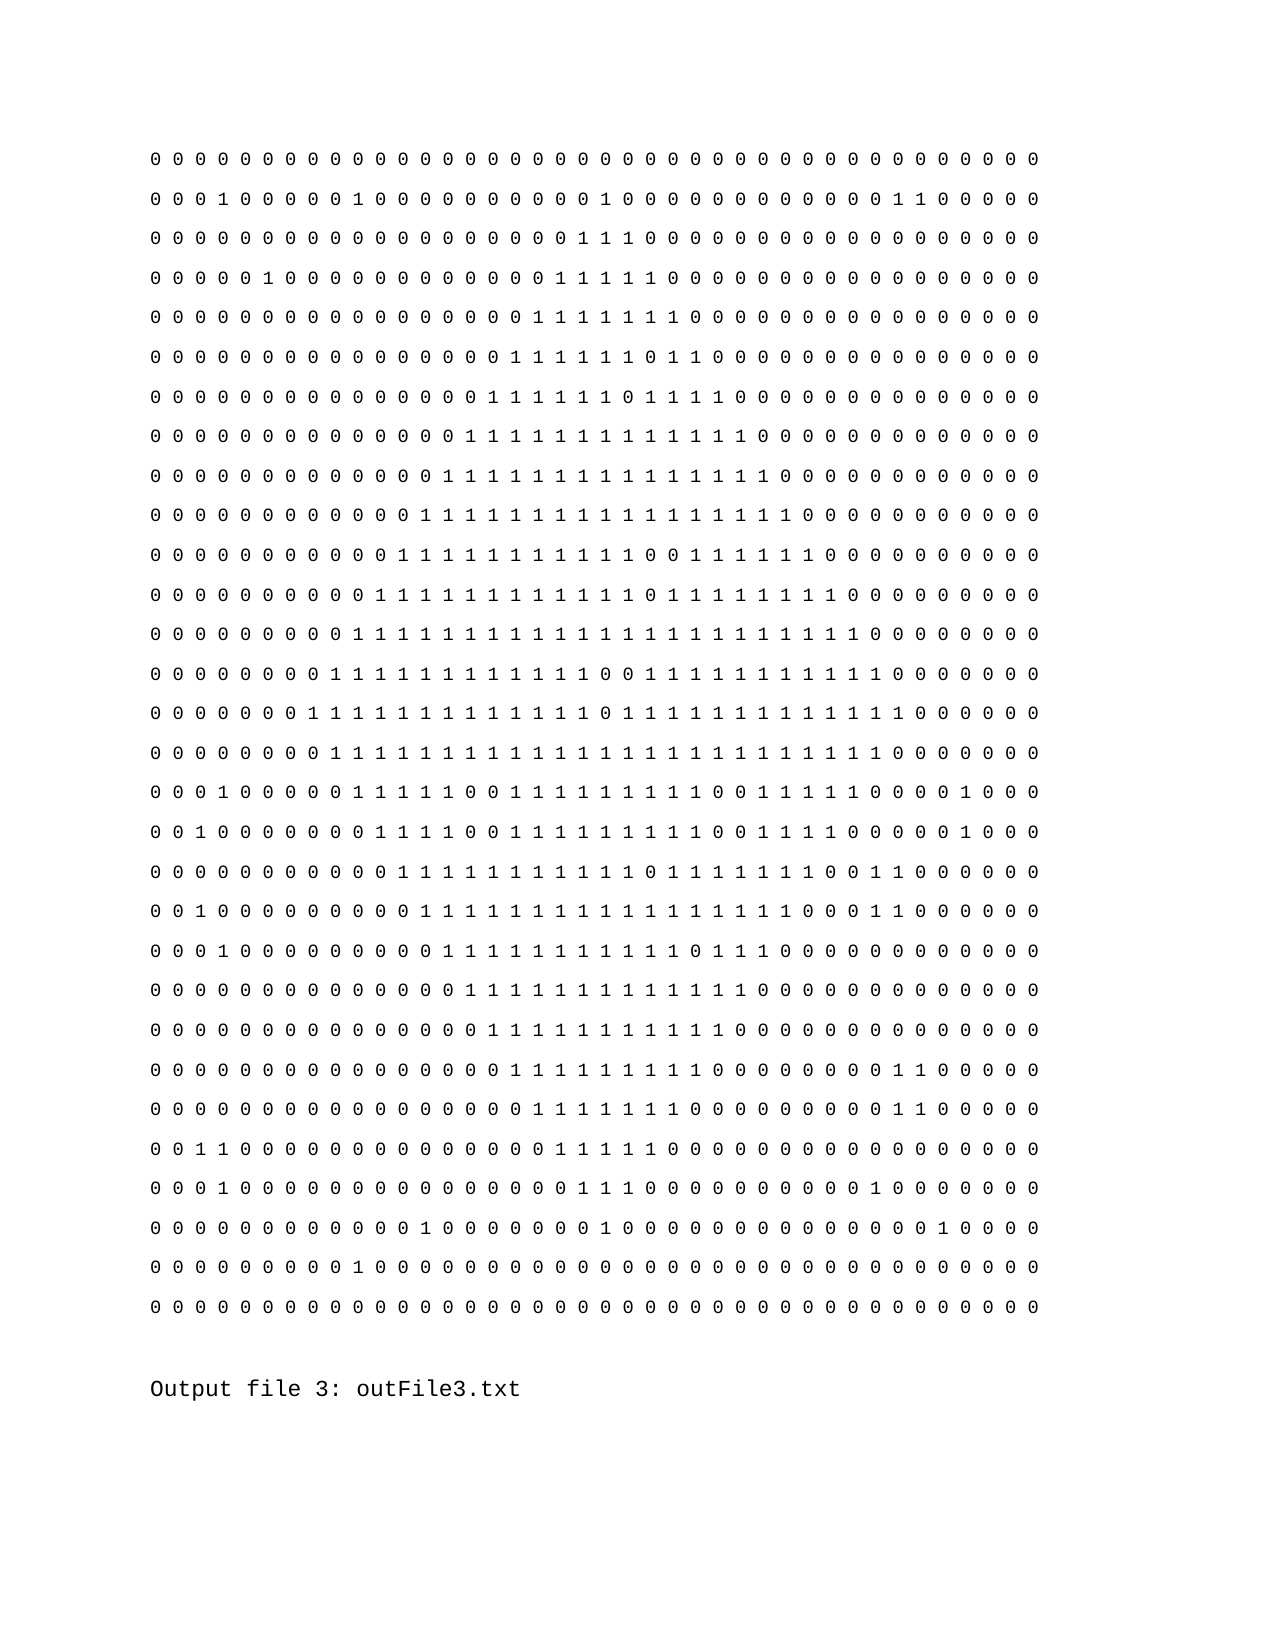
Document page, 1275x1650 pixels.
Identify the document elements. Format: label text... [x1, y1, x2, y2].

text 0 0 0 0 0 0 0 0 1 1 1 1 1 1 1 1 1 1 1 1 1 1 1 1 1 1 1 1 1 1 1 1 1 0 0 0 0 0 0 0 [150, 744, 1125, 765]
text 0 0 0 0 0 0 0 0 0 1 0 0 0 0 0 0 0 0 0 0 0 0 0 0 0 0 0 0 0 0 0 0 0 0 0 0 0 0 0 0 [150, 1258, 1125, 1279]
text 0 0 0 0 0 0 0 0 1 1 1 1 1 1 1 1 1 1 1 1 0 0 1 1 1 1 1 1 1 1 1 1 1 0 0 0 0 0 0 0 [150, 664, 1125, 686]
text 0 0 0 0 0 0 0 0 0 0 0 0 0 0 1 1 1 1 1 1 1 1 1 1 1 1 1 0 0 0 0 0 0 0 0 0 0 0 0 0 [150, 427, 1125, 448]
text 0 0 1 0 0 0 0 0 0 0 0 0 1 1 1 1 1 1 1 1 1 1 1 1 1 1 1 1 1 0 0 0 1 1 0 0 0 0 0 0 [150, 902, 1125, 923]
text Output file 3: outFile3.txt [150, 1377, 1125, 1403]
text 0 0 0 1 0 0 0 0 0 0 0 0 0 0 0 0 0 0 0 1 1 1 0 0 0 0 0 0 0 0 0 0 1 0 0 0 0 0 0 0 [150, 1179, 1125, 1200]
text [150, 150, 1125, 171]
text 0 0 0 0 0 0 0 0 0 0 0 1 1 1 1 1 1 1 1 1 1 1 0 0 1 1 1 1 1 1 0 0 0 0 0 0 0 0 0 0 [150, 546, 1125, 567]
text 0 0 0 0 0 0 0 0 0 0 0 0 0 0 0 0 1 1 1 1 1 1 1 1 1 0 0 0 0 0 0 0 0 1 1 0 0 0 0 0 [150, 1060, 1125, 1082]
text 0 0 0 0 0 0 0 0 0 0 0 1 1 1 1 1 1 1 1 1 1 1 0 1 1 1 1 1 1 1 0 0 1 1 0 0 0 0 0 0 [150, 862, 1125, 884]
text 0 0 0 0 0 0 0 0 0 0 0 0 0 0 1 1 1 1 1 1 1 1 1 1 1 1 1 0 0 0 0 0 0 0 0 0 0 0 0 0 [150, 981, 1125, 1002]
text 0 0 0 1 0 0 0 0 0 1 1 1 1 1 0 0 1 1 1 1 1 1 1 1 1 0 0 1 1 1 1 1 0 0 0 0 1 0 0 0 [150, 783, 1125, 804]
text 0 0 0 0 0 0 0 0 0 0 0 0 0 0 0 0 0 1 1 1 1 1 1 1 0 0 0 0 0 0 0 0 0 1 1 0 0 0 0 0 [150, 1100, 1125, 1121]
text 0 0 0 0 0 0 0 1 1 1 1 1 1 1 1 1 1 1 1 1 0 1 1 1 1 1 1 1 1 1 1 1 1 1 0 0 0 0 0 0 [150, 704, 1125, 725]
text 0 0 0 0 0 0 0 0 0 0 0 0 1 0 0 0 0 0 0 0 1 0 0 0 0 0 0 0 0 0 0 0 0 0 0 1 0 0 0 0 [150, 1219, 1125, 1240]
text 0 0 1 1 0 0 0 0 0 0 0 0 0 0 0 0 0 0 1 1 1 1 1 0 0 0 0 0 0 0 0 0 0 0 0 0 0 0 0 0 [150, 1139, 1125, 1161]
text 0 0 0 0 0 0 0 0 0 0 0 0 0 0 0 1 1 1 1 1 1 1 1 1 1 1 0 0 0 0 0 0 0 0 0 0 0 0 0 0 [150, 1021, 1125, 1042]
text 0 0 0 1 0 0 0 0 0 1 0 0 0 0 0 0 0 0 0 0 1 0 0 0 0 0 0 0 0 0 0 0 0 1 1 0 0 0 0 0 [150, 189, 1125, 211]
text 0 0 1 0 0 0 0 0 0 0 1 1 1 1 0 0 1 1 1 1 1 1 1 1 1 0 0 1 1 1 1 0 0 0 0 0 1 0 0 0 [150, 823, 1125, 844]
text 0 0 0 0 0 0 0 0 0 1 1 1 1 1 1 1 1 1 1 1 1 1 1 1 1 1 1 1 1 1 1 1 0 0 0 0 0 0 0 0 [150, 625, 1125, 646]
text 0 0 0 0 0 0 0 0 0 0 1 1 1 1 1 1 1 1 1 1 1 1 0 1 1 1 1 1 1 1 1 0 0 0 0 0 0 0 0 0 [150, 585, 1125, 607]
text 0 0 0 0 0 0 0 0 0 0 0 0 0 0 0 0 0 1 1 1 1 1 1 1 0 0 0 0 0 0 0 0 0 0 0 0 0 0 0 0 [150, 308, 1125, 329]
text 0 0 0 0 0 0 0 0 0 0 0 0 0 0 0 0 0 0 0 0 0 0 0 0 0 0 0 0 0 0 0 0 0 0 0 0 0 0 0 0 [150, 1298, 1125, 1319]
text 0 0 0 0 0 0 0 0 0 0 0 0 0 1 1 1 1 1 1 1 1 1 1 1 1 1 1 1 0 0 0 0 0 0 0 0 0 0 0 0 [150, 467, 1125, 488]
text 0 0 0 1 0 0 0 0 0 0 0 0 0 1 1 1 1 1 1 1 1 1 1 1 0 1 1 1 0 0 0 0 0 0 0 0 0 0 0 0 [150, 942, 1125, 963]
text 0 0 0 0 0 0 0 0 0 0 0 0 0 0 0 1 1 1 1 1 1 0 1 1 1 1 0 0 0 0 0 0 0 0 0 0 0 0 0 0 [150, 387, 1125, 409]
text 0 0 0 0 0 0 0 0 0 0 0 0 1 1 1 1 1 1 1 1 1 1 1 1 1 1 1 1 1 0 0 0 0 0 0 0 0 0 0 0 [150, 506, 1125, 527]
text 0 0 0 0 0 0 0 0 0 0 0 0 0 0 0 0 1 1 1 1 1 1 0 1 1 0 0 0 0 0 0 0 0 0 0 0 0 0 0 0 [150, 348, 1125, 369]
text 0 0 0 0 0 1 0 0 0 0 0 0 0 0 0 0 0 0 1 1 1 1 1 0 0 0 0 0 0 0 0 0 0 0 0 0 0 0 0 0 [150, 269, 1125, 290]
text 0 0 0 0 0 0 0 0 0 0 0 0 0 0 0 0 0 0 0 1 1 1 0 0 0 0 0 0 0 0 0 0 0 0 0 0 0 0 0 0 [150, 229, 1125, 250]
